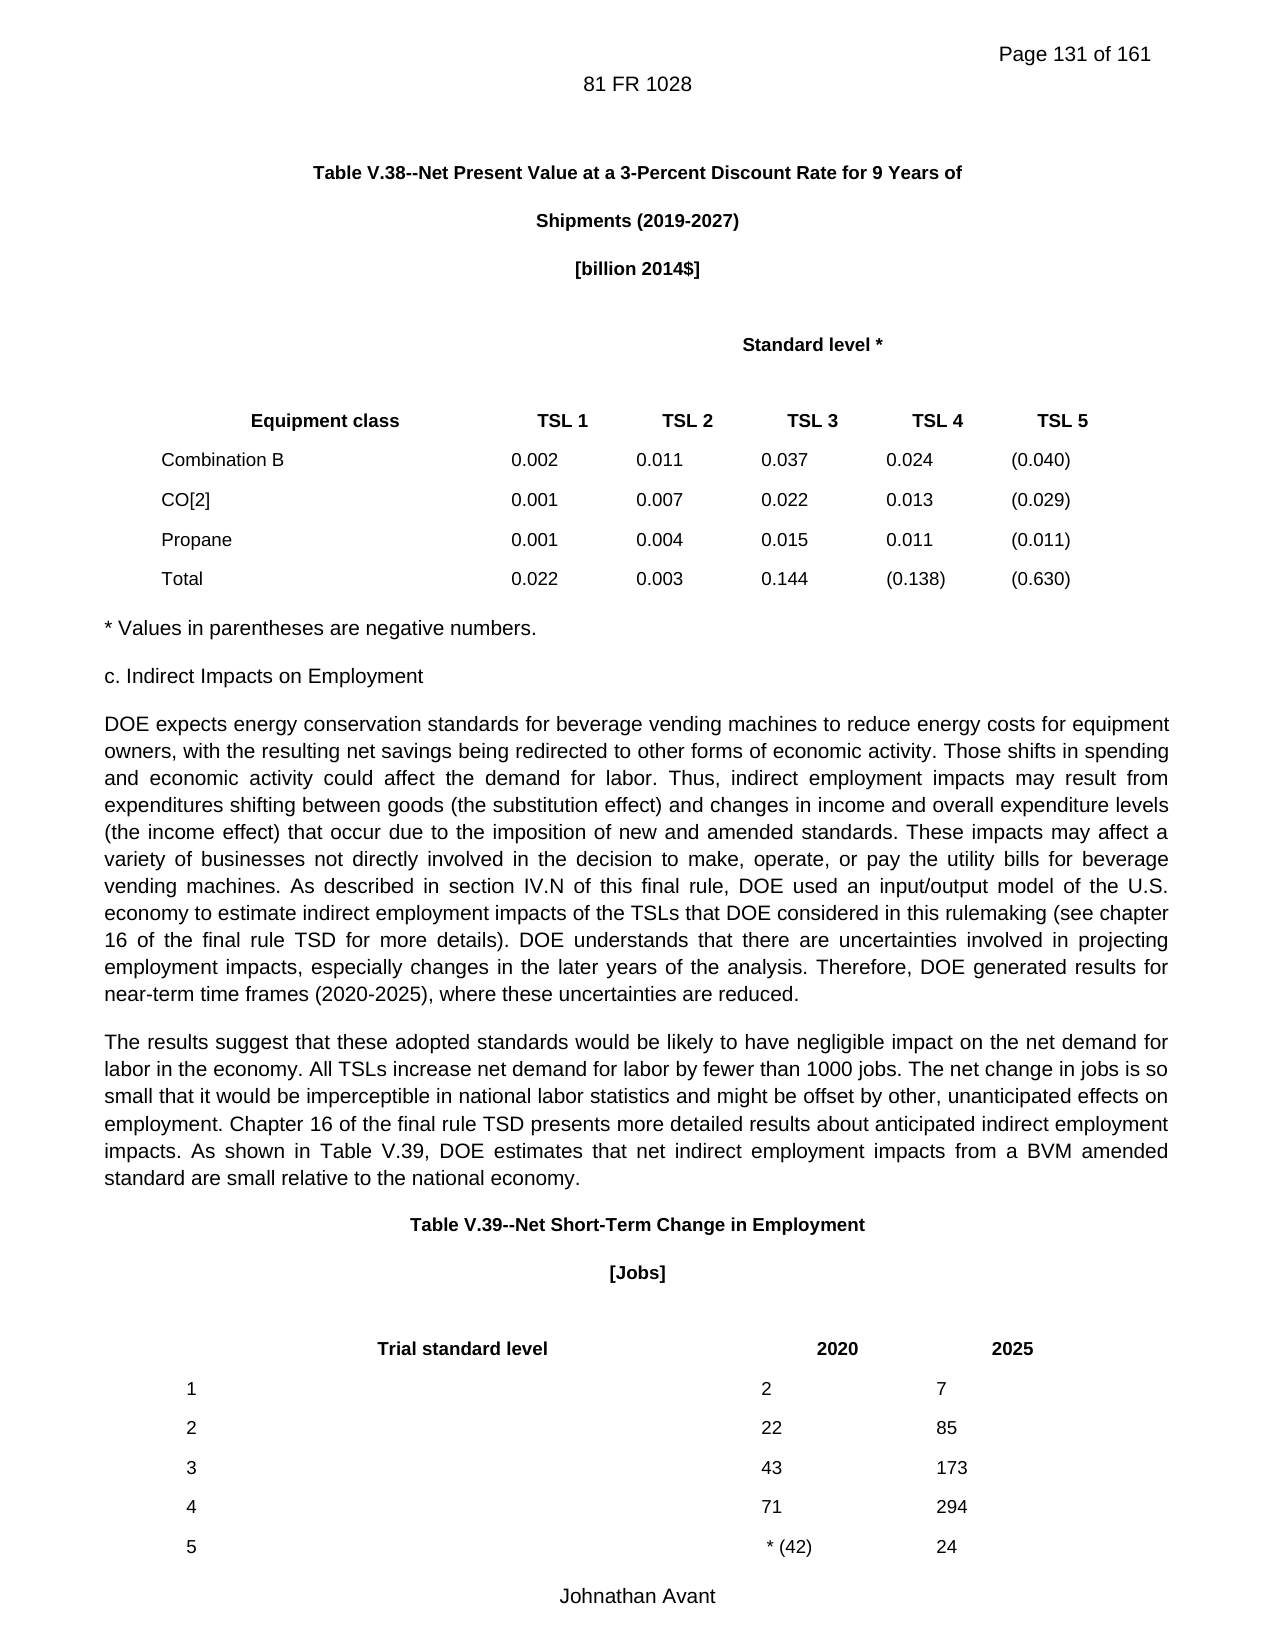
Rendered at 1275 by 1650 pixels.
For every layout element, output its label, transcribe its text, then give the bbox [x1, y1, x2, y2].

text The results suggest that these adopted standards would be likely to have negligible impact on the net demand for labor in the economy. All TSLs increase net demand for labor by fewer than 1000 jobs. The net change in jobs is so small that it would be imperceptible in national labor statistics and might be offset by other, unanticipated effects on employment. Chapter 16 of the final rule TSD presents more detailed results about anticipated indirect employment impacts. As shown in Table V.39, DOE estimates that net indirect employment impacts from a BVM amended standard are small relative to the national economy. [104, 1027, 1171, 1189]
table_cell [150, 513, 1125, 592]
text * Values in parentheses are negative numbers. [104, 612, 1171, 639]
text DOE expects energy conservation standards for beverage vending machines to reduce energy costs for equipment owners, with the resulting net savings being redirected to other forms of economic activity. Those shifts in spending and economic activity could affect the demand for labor. Thus, indirect employment impacts may result from expenditures shifting between goods (the substitution effect) and changes in income and overall expenditure levels (the income effect) that occur due to the imposition of new and amended standards. These impacts may affect a variety of businesses not directly involved in the decision to make, operate, or pay the utility bills for beverage vending machines. As described in section IV.N of this final rule, DOE used an input/output model of the U.S. economy to estimate indirect employment impacts of the TSLs that DOE considered in this rulemaking (see chapter 16 of the final rule TSD for more details). DOE understands that there are uncertainties involved in projecting employment impacts, especially changes in the later years of the analysis. Therefore, DOE generated results for near-term time frames (2020-2025), where these uncertainties are reduced. [104, 708, 1171, 1006]
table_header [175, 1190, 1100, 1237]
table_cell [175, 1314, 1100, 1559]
text c. Indirect Impacts on Employment [104, 660, 1171, 687]
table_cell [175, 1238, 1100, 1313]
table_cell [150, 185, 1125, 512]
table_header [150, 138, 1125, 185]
